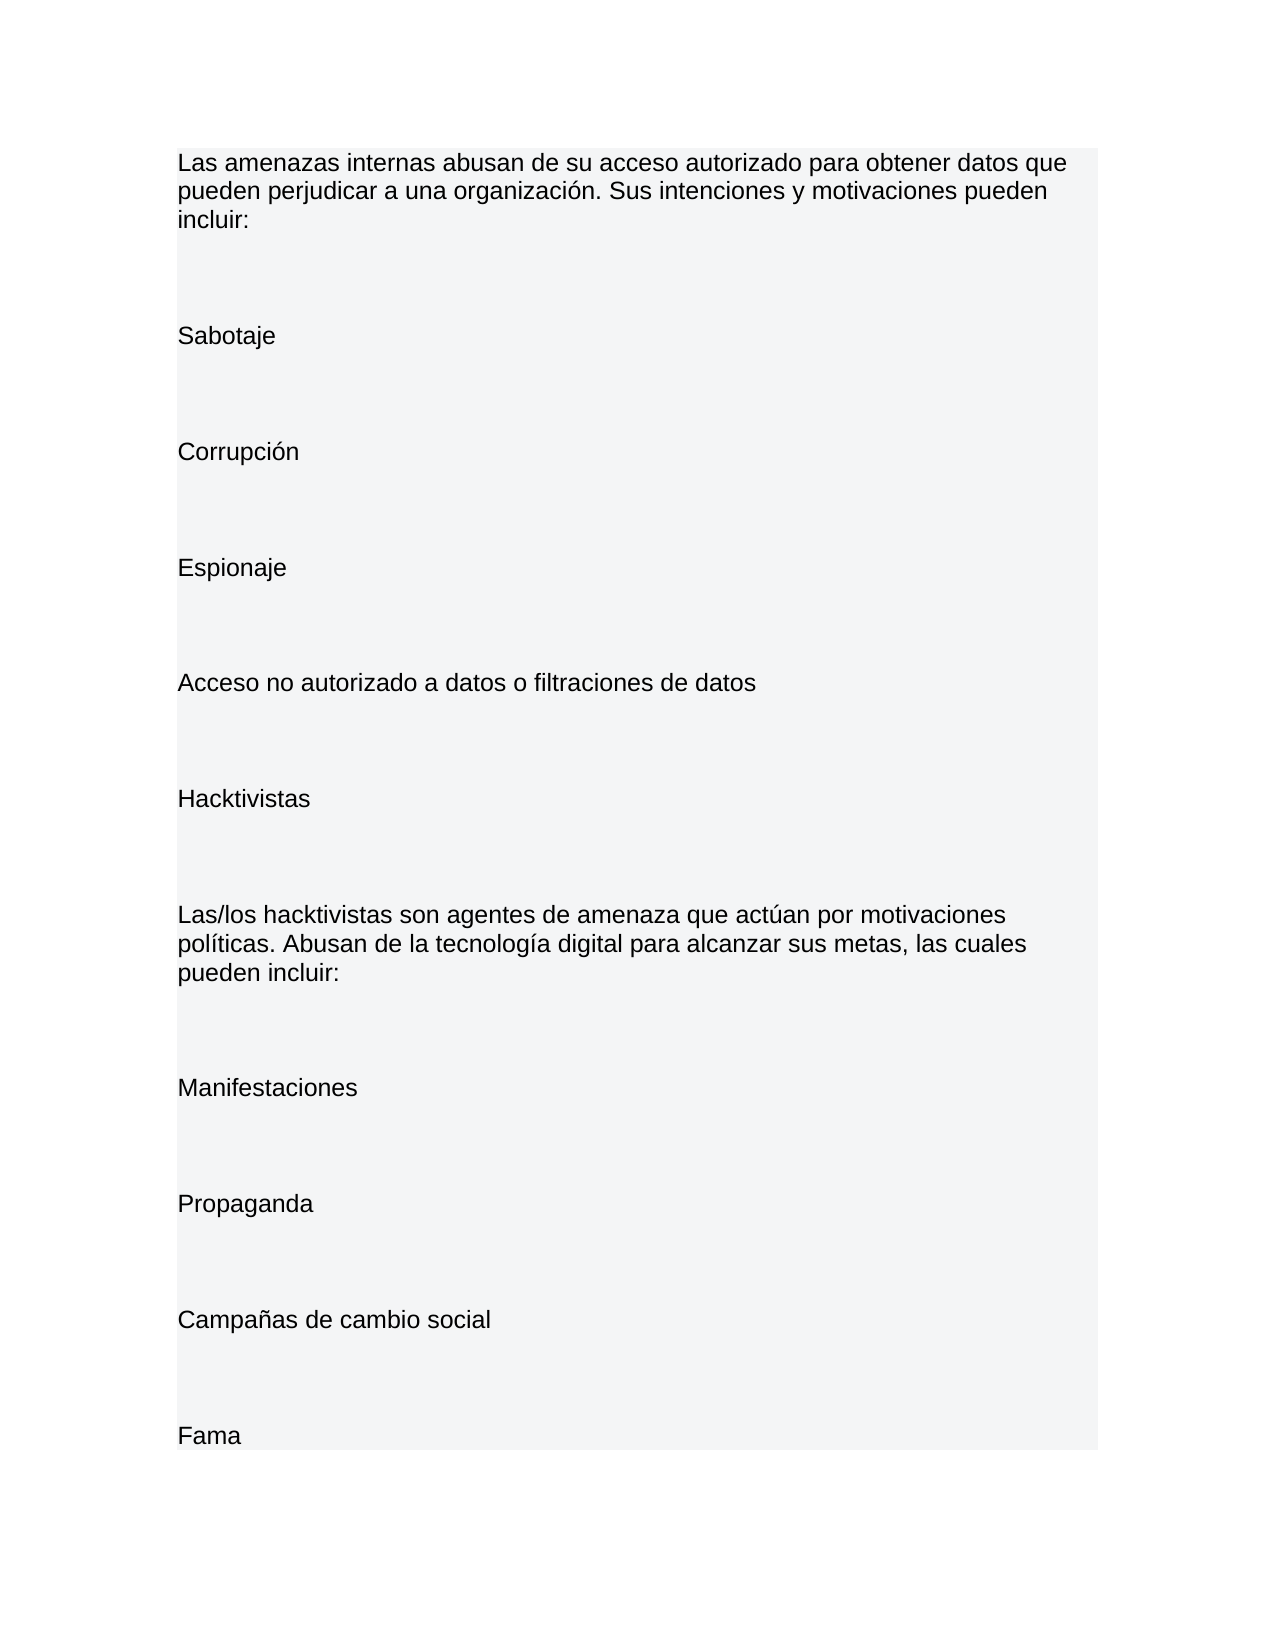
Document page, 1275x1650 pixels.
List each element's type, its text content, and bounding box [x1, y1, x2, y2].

text Hacktivistas [177, 784, 1098, 813]
text Espionaje [177, 553, 1098, 581]
text Sabotaje [177, 321, 1098, 350]
text Campañas de cambio social [177, 1305, 1098, 1334]
text Acceso no autorizado a datos o filtraciones de datos [177, 668, 1098, 697]
text Propaganda [177, 1189, 1098, 1218]
text Las amenazas internas abusan de su acceso autorizado para obtener datos que pueden perjudicar a una organización. Sus intenciones y motivaciones pueden incluir: [177, 148, 1098, 234]
text Corrupción [177, 437, 1098, 466]
text Las/los hacktivistas son agentes de amenaza que actúan por motivaciones políticas. Abusan de la tecnología digital para alcanzar sus metas, las cuales pueden incluir: [177, 900, 1098, 986]
text Manifestaciones [177, 1073, 1098, 1102]
text Fama [177, 1421, 1098, 1450]
